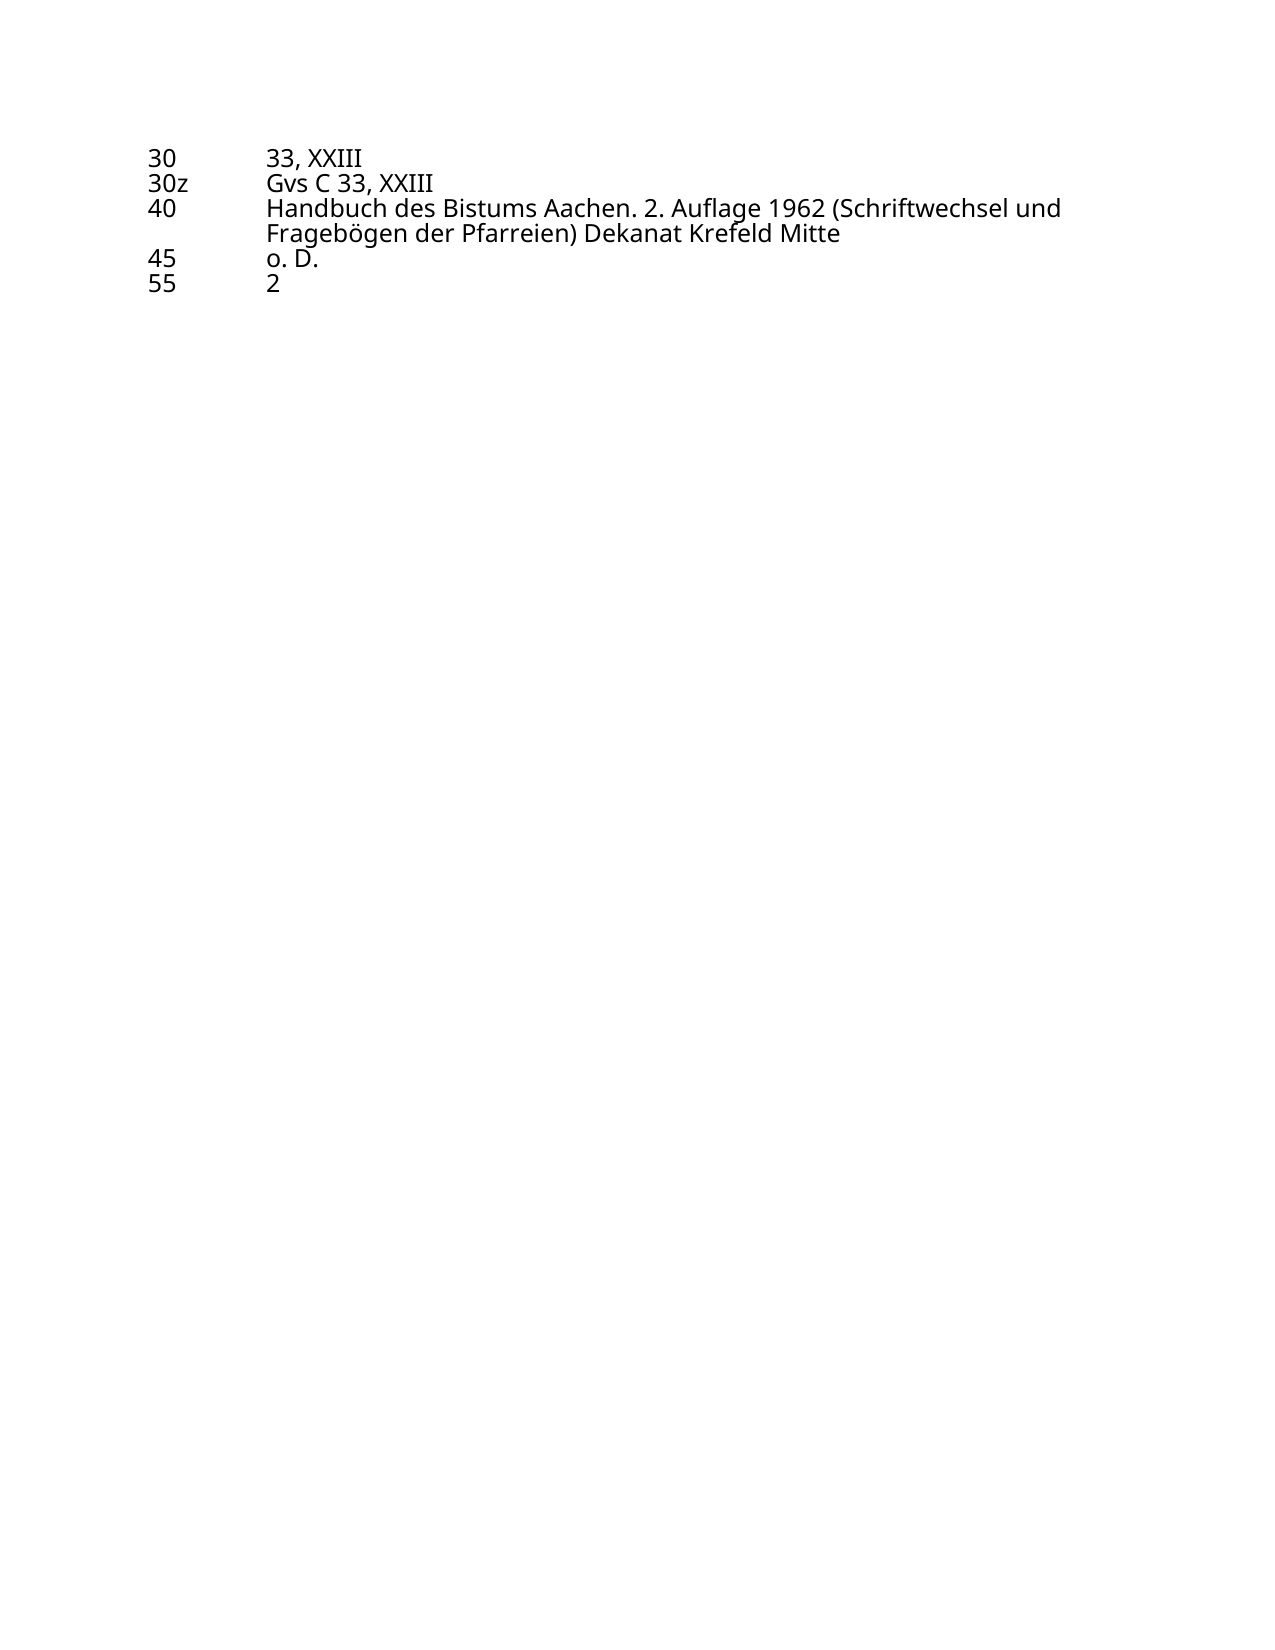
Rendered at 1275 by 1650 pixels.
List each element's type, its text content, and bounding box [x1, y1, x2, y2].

text 30 33, XXIII [148, 148, 1127, 173]
text 45 o. D. [148, 248, 1127, 273]
text 30z Gvs C 33, XXIII [148, 173, 1127, 198]
text 55 2 [148, 273, 1127, 298]
text 40 t[Handbuch des o[2{Bistum}s 1{Aachen}]o]t. 2. Auflage z[1962]z (Schriftwechsel und Fragebögen der Pfarreien) Dekanat Krefeld Mitte [148, 198, 1127, 248]
